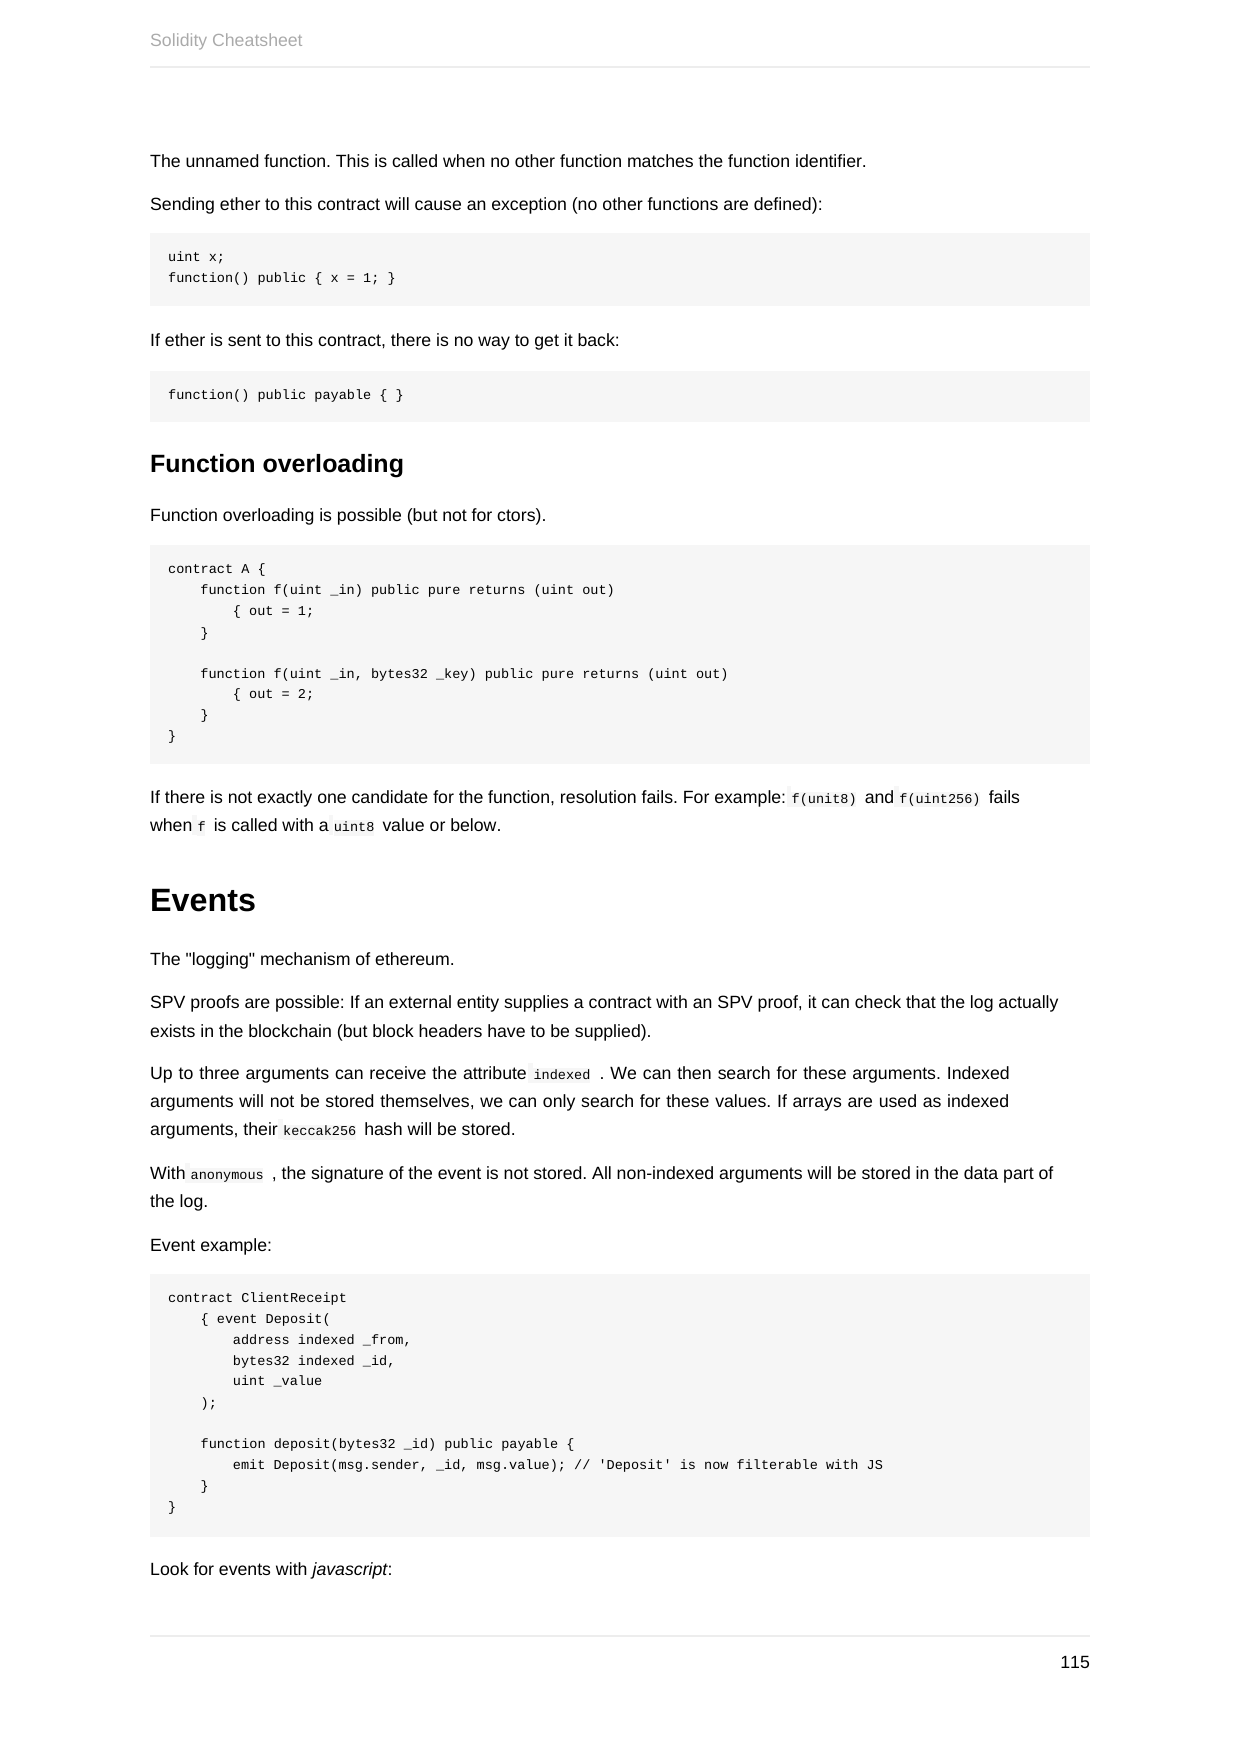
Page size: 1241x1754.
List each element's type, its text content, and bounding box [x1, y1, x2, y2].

text Look for events with javascript: [150, 1559, 1103, 1579]
subtitle Function overloading [150, 449, 1103, 478]
text Event example: [150, 1235, 1103, 1255]
text Up to three arguments can receive the attribute indexed . We can then search for these arguments. Indexed arguments will not be stored themselves, we can only search for these values. If arrays are used as indexed arguments, their keccak256 hash will be stored. [150, 1063, 1010, 1140]
text If there is not exactly one candidate for the function, resolution fails. For example: f(unit8) and f(uint256) fails when f is called with a uint8 value or below. [150, 786, 1054, 836]
text If ether is sent to this contract, there is no way to get it back: [150, 330, 1103, 351]
text SPV proofs are possible: If an external entity supplies a contract with an SPV proof, it can check that the log actually exists in the blockchain (but block headers have to be supplied). [150, 992, 1072, 1041]
text With anonymous , the signature of the event is not stored. All non-indexed arguments will be stored in the data part of the log. [150, 1163, 1063, 1212]
text The unnamed function. This is called when no other function matches the function identifier. Sending ether to this contract will cause an exception (no other functions are defined): [150, 150, 930, 214]
text Function overloading is possible (but not for ctors). [150, 504, 1103, 525]
subtitle Events [150, 881, 1103, 918]
text The "logging" mechanism of ethereum. [150, 948, 1103, 969]
